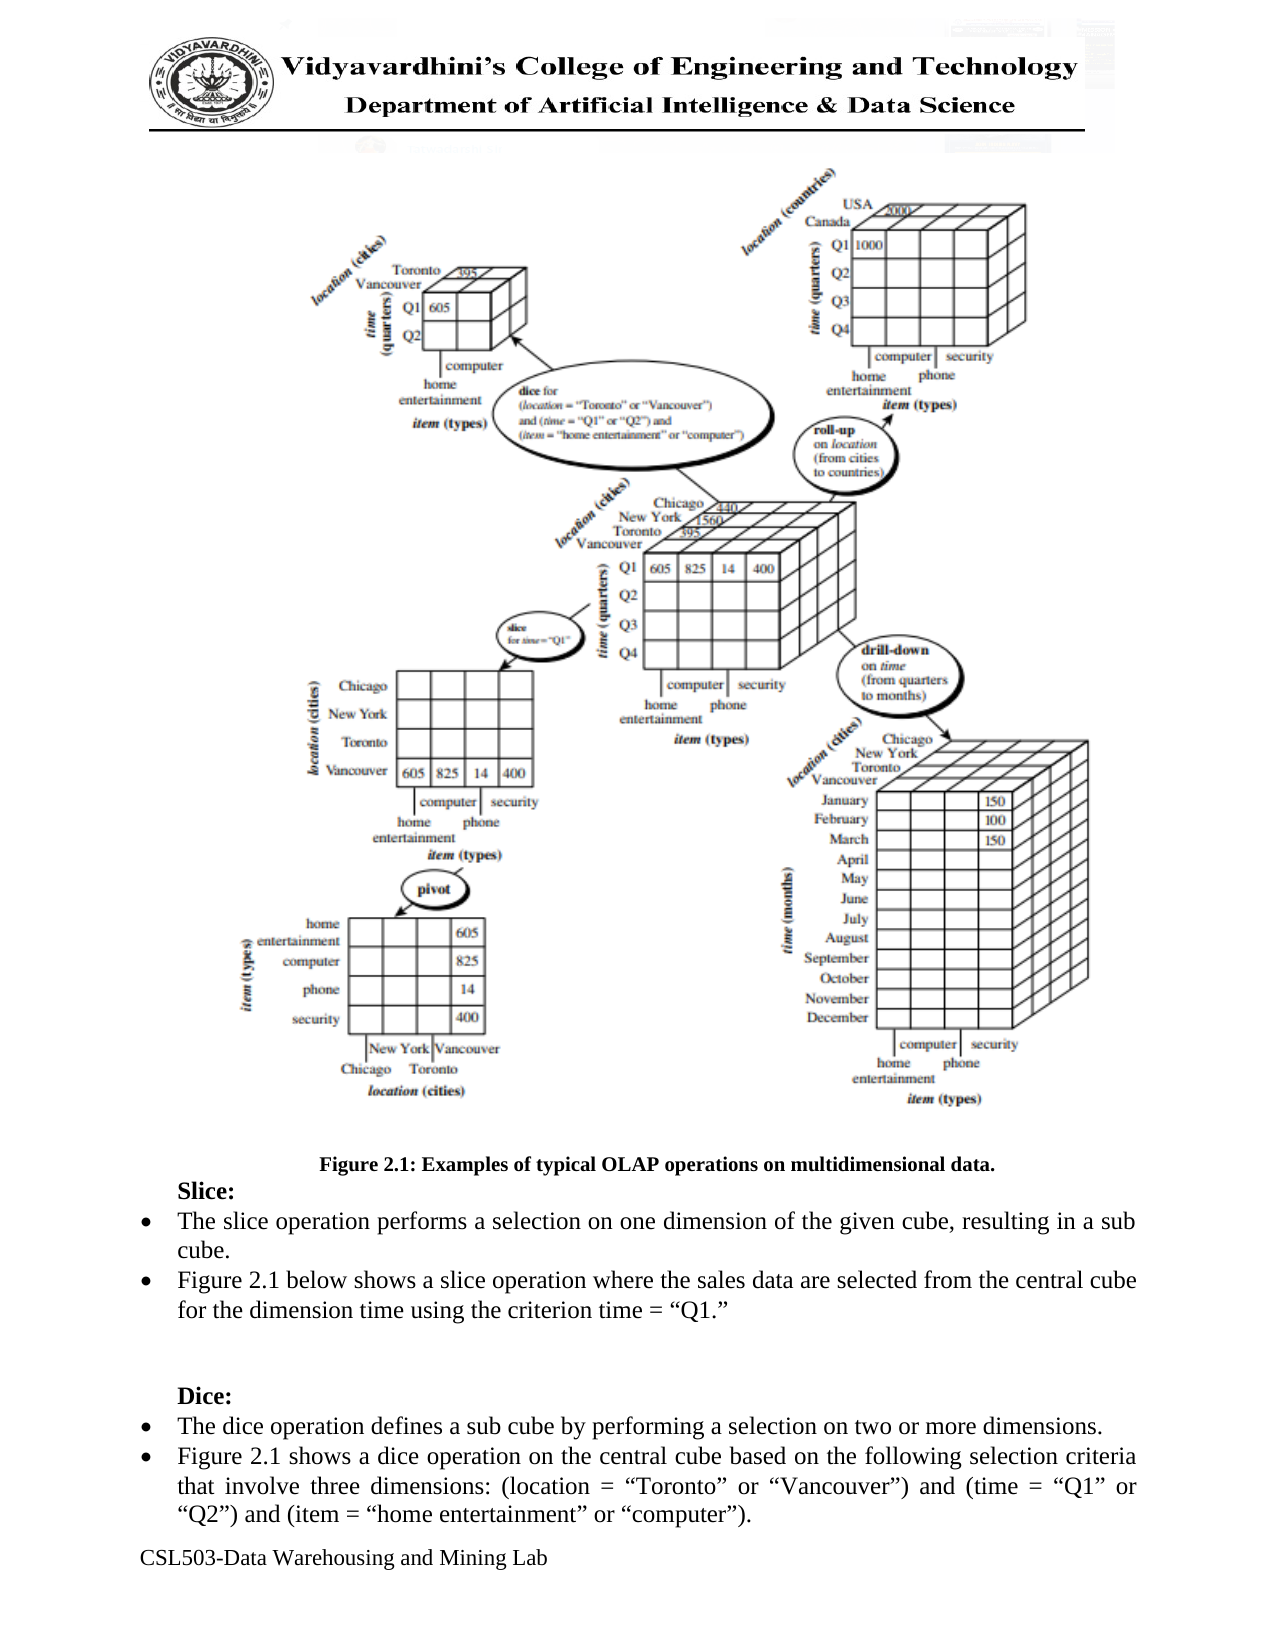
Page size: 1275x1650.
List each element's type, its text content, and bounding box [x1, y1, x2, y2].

list The slice operation performs a selection on one dimension of the given cube, resulting in a sub cube. [139, 1205, 1137, 1264]
list The dice operation defines a sub cube by performing a selection on two or more dimensions. [139, 1410, 1137, 1440]
text Dice: [177, 1381, 1137, 1410]
list Figure 2.1 shows a dice operation on the central cube based on the following selection criteria that involve three dimensions: (location = “Toronto” or “Vancouver”) and (time = “Q1” or “Q2”) and (item = “home entertainment” or “computer”). [139, 1440, 1137, 1528]
list Figure 2.1 below shows a slice operation where the sales data are selected from the central cube for the dimension time using the criterion time = “Q1.” [139, 1264, 1137, 1323]
text Figure 2.1: Examples of typical OLAP operations on multidimensional data. [177, 1152, 1137, 1176]
text Slice: [177, 1176, 1137, 1205]
picture [139, 18, 1130, 1124]
